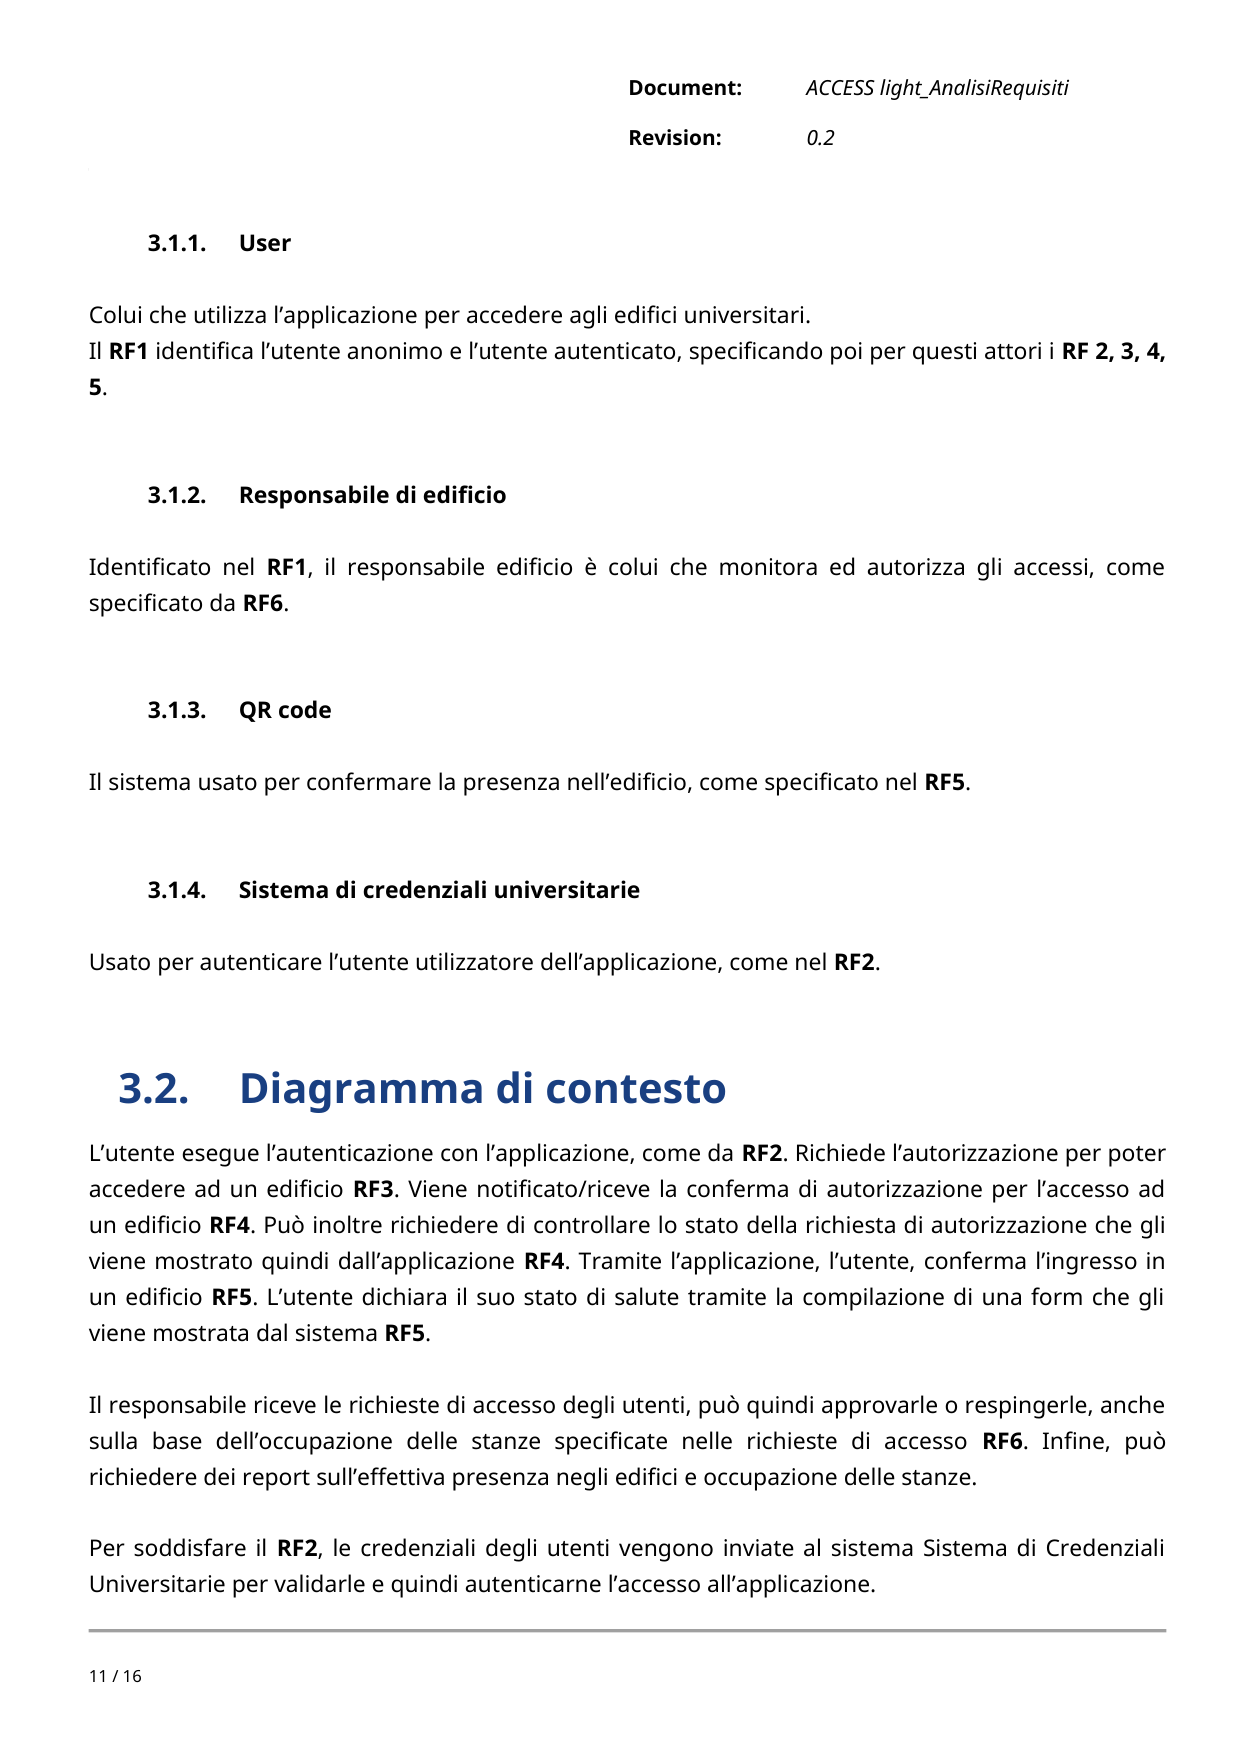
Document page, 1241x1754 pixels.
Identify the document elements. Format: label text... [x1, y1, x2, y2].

list Diagramma di contesto [118, 1059, 1166, 1116]
list QR code [148, 694, 1166, 726]
text Usato per autenticare l’utente utilizzatore dell’applicazione, come nel RF2. [88, 946, 1166, 977]
list Sistema di credenziali universitarie [148, 874, 1166, 905]
text Per soddisfare il RF2, le credenziali degli utenti vengono inviate al sistema Sistema di Credenziali Universitarie per validarle e quindi autenticarne l’accesso all’applicazione. [88, 1532, 1166, 1599]
list Responsabile di edificio [148, 479, 1166, 510]
text Colui che utilizza l’applicazione per accedere agli edifici universitari. [88, 299, 1166, 330]
text Il sistema usato per confermare la presenza nell’edificio, come specificato nel RF5. [88, 766, 1166, 797]
text Identificato nel RF1, il responsabile edificio è colui che monitora ed autorizza gli accessi, come specificato da RF6. [88, 551, 1166, 618]
text Il RF1 identifica l’utente anonimo e l’utente autenticato, specificando poi per questi attori i RF 2, 3, 4, 5. [88, 335, 1166, 402]
text L’utente esegue l’autenticazione con l’applicazione, come da RF2. Richiede l’autorizzazione per poter accedere ad un edificio RF3. Viene notificato/riceve la conferma di autorizzazione per l’accesso ad un edificio RF4. Può inoltre richiedere di controllare lo stato della richiesta di autorizzazione che gli viene mostrato quindi dall’applicazione RF4. Tramite l’applicazione, l’utente, conferma l’ingresso in un edificio RF5. L’utente dichiara il suo stato di salute tramite la compilazione di una form che gli viene mostrata dal sistema RF5. [88, 1137, 1166, 1348]
text Il responsabile riceve le richieste di accesso degli utenti, può quindi approvarle o respingerle, anche sulla base dell’occupazione delle stanze specificate nelle richieste di accesso RF6. Infine, può richiedere dei report sull’effettiva presenza negli edifici e occupazione delle stanze. [88, 1389, 1166, 1492]
list User [148, 227, 1166, 258]
